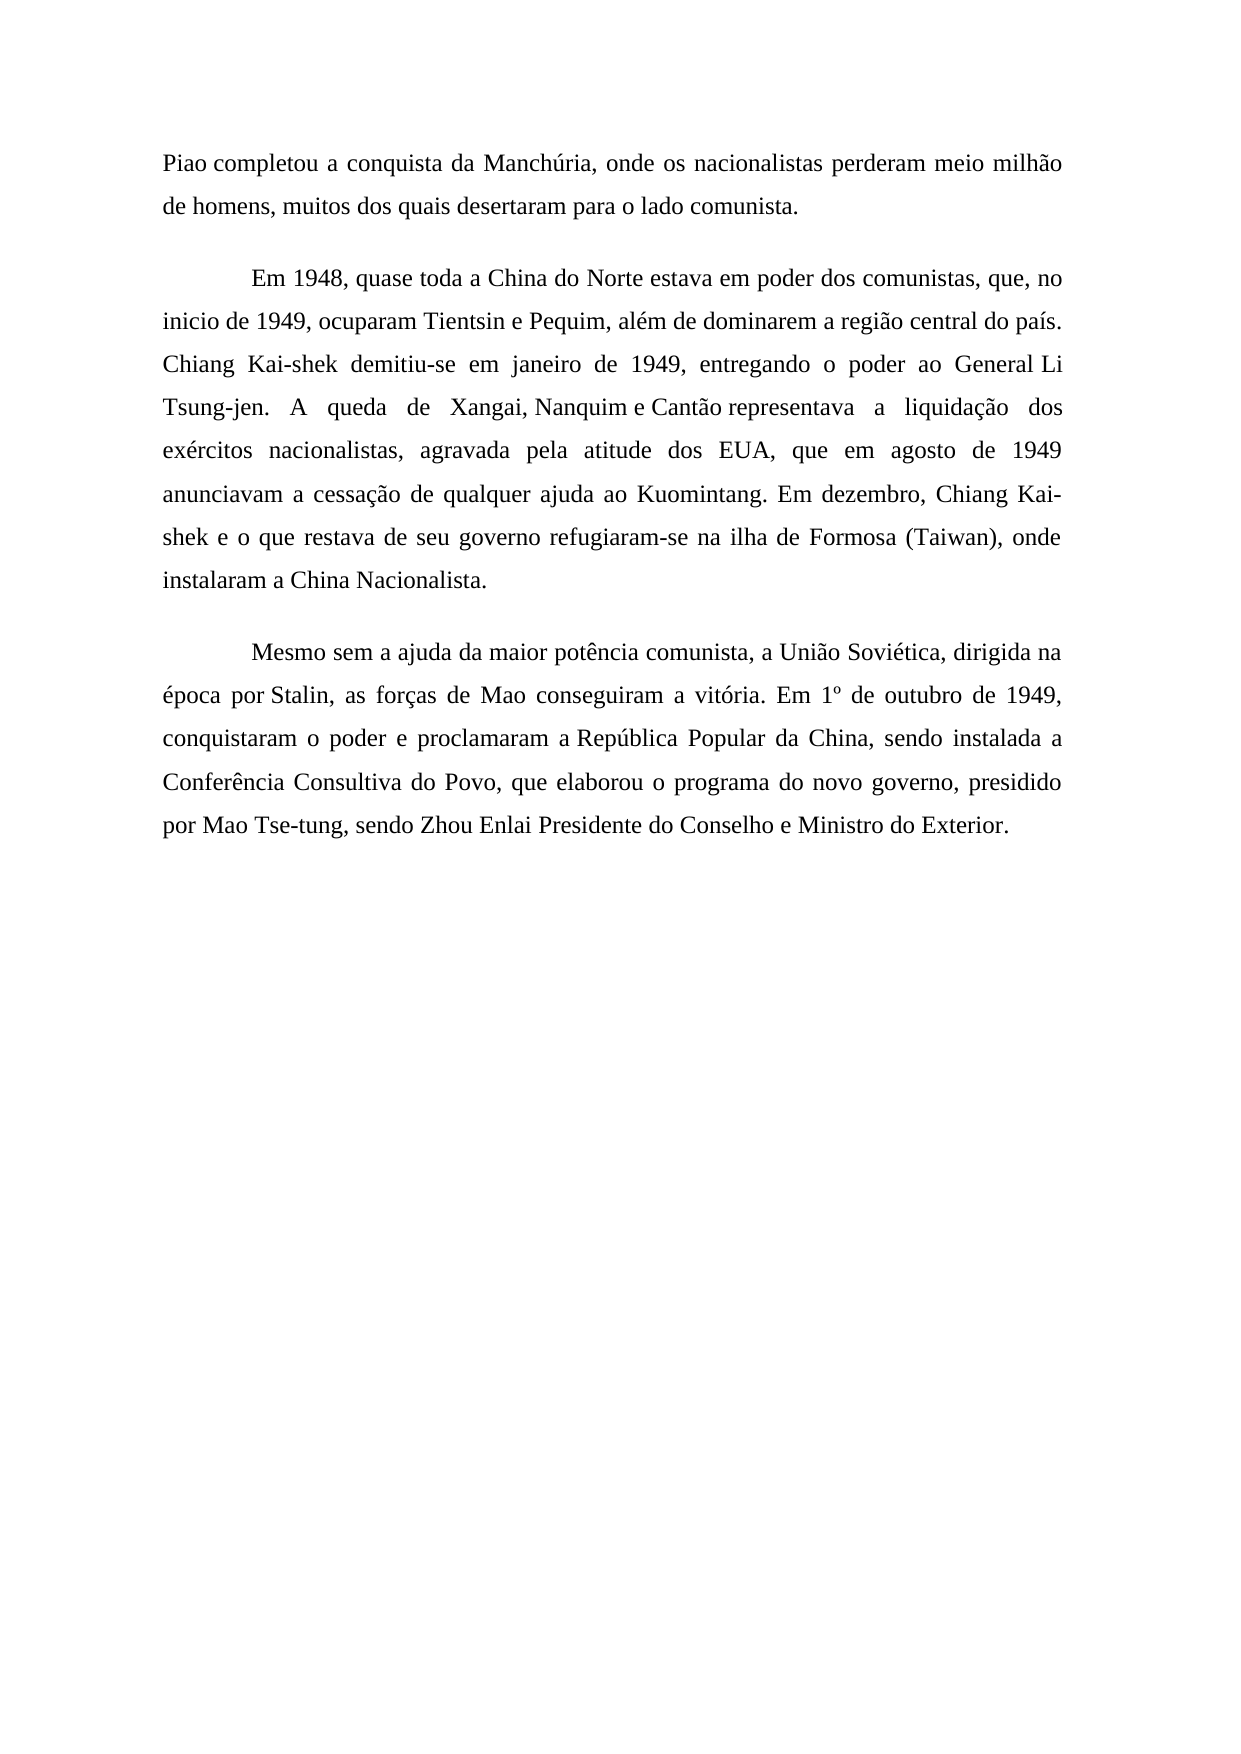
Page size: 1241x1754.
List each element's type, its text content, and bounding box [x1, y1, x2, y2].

text Mesmo sem a ajuda da maior potência comunista, a União Soviética, dirigida na época por Stalin, as forças de Mao conseguiram a vitória. Em 1º de outubro de 1949, conquistaram o poder e proclamaram a República Popular da China, sendo instalada a Conferência Consultiva do Povo, que elaborou o programa do novo governo, presidido por Mao Tse-tung, sendo Zhou Enlai Presidente do Conselho e Ministro do Exterior. [162, 637, 1063, 838]
text Em 1948, quase toda a China do Norte estava em poder dos comunistas, que, no inicio de 1949, ocuparam Tientsin e Pequim, além de dominarem a região central do país. Chiang Kai-shek demitiu-se em janeiro de 1949, entregando o poder ao General Li Tsung-jen. A queda de Xangai, Nanquim e Cantão representava a liquidação dos exércitos nacionalistas, agravada pela atitude dos EUA, que em agosto de 1949 anunciavam a cessação de qualquer ajuda ao Kuomintang. Em dezembro, Chiang Kai-shek e o que restava de seu governo refugiaram-se na ilha de Formosa (Taiwan), onde instalaram a China Nacionalista. [162, 263, 1063, 594]
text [162, 148, 1063, 219]
